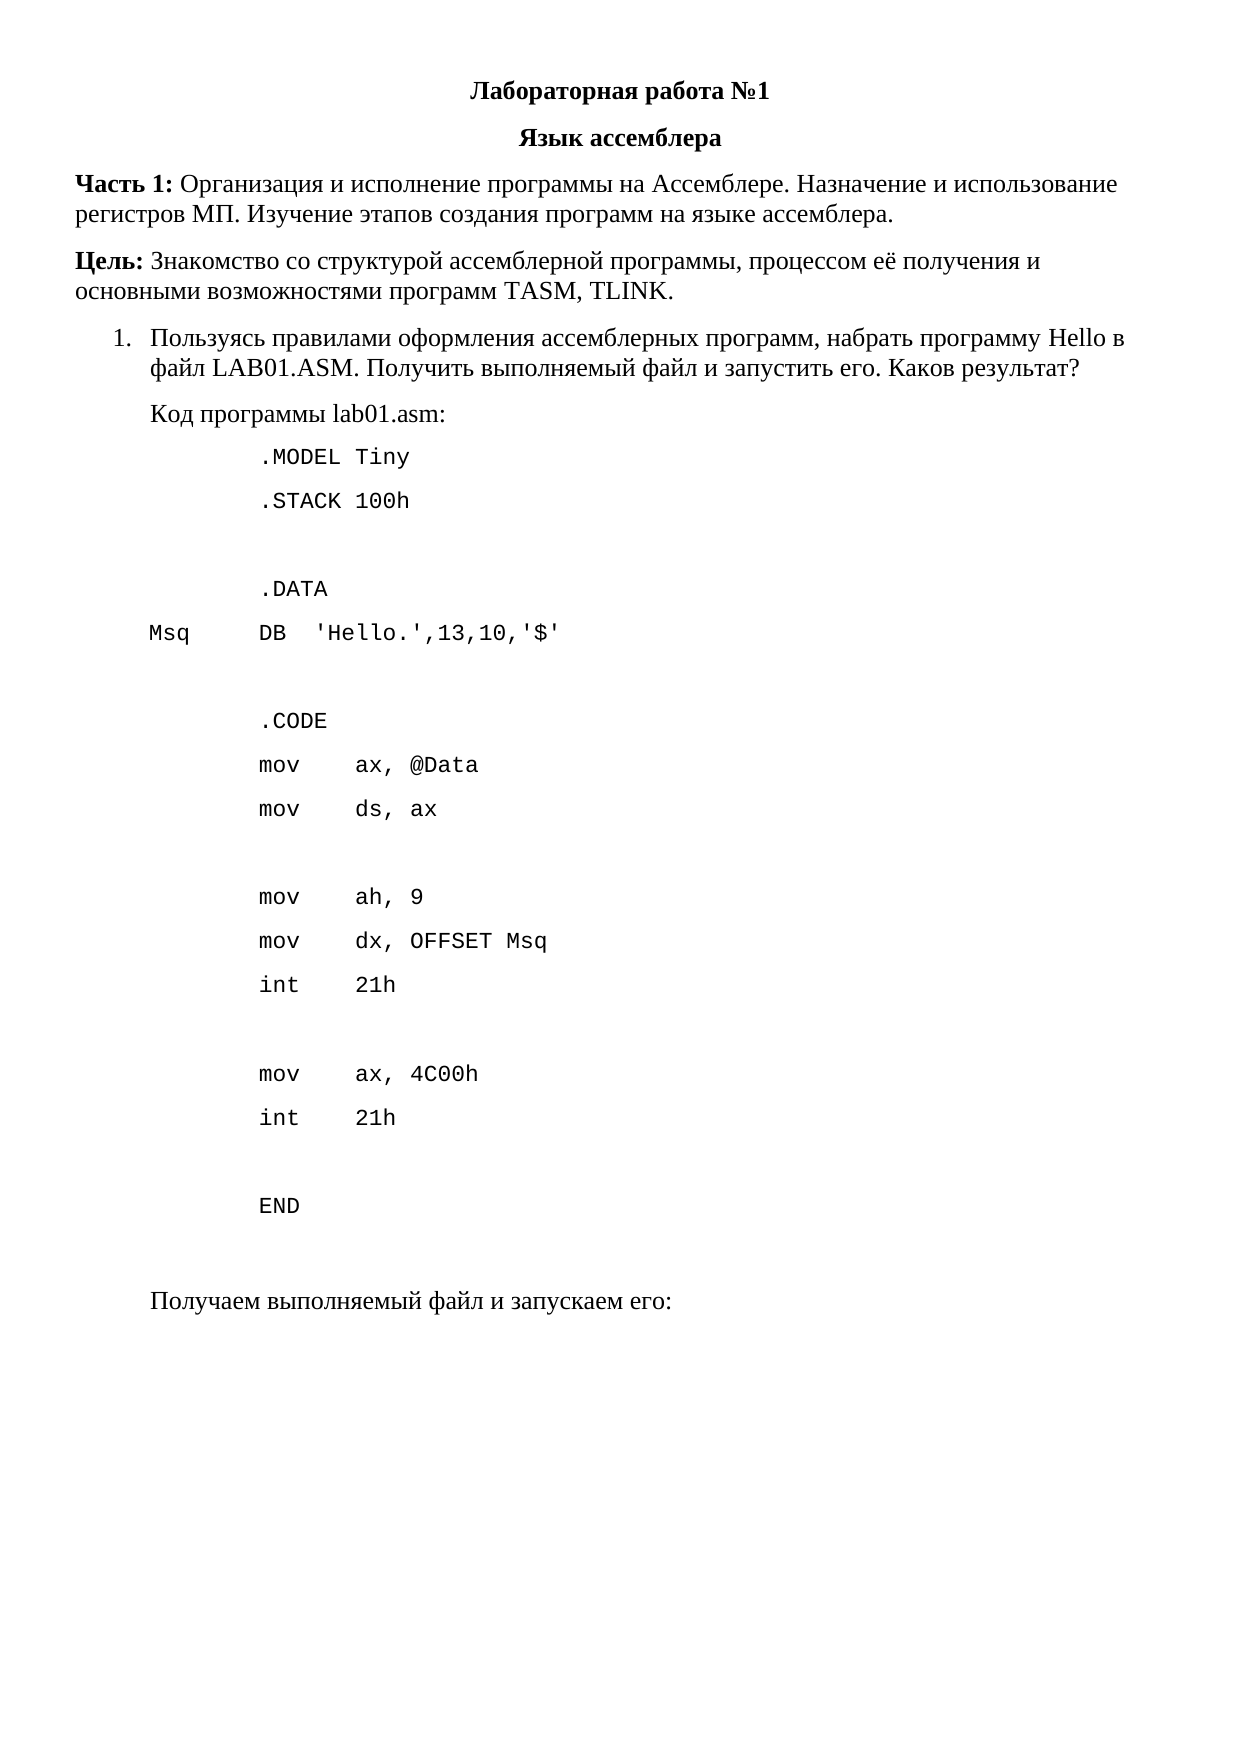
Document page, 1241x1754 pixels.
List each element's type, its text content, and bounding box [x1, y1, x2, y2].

text Часть 1: Организация и исполнение программы на Ассемблере. Назначение и использование регистров МП. Изучение этапов создания программ на языке ассемблера. [75, 168, 1165, 228]
text Лабораторная работа №1 [75, 75, 1165, 105]
text Цель: Знакомство со структурой ассемблерной программы, процессом её получения и основными возможностями программ TASM, TLINK. [75, 245, 1165, 305]
text mov ax, 4C00h [149, 1062, 1165, 1088]
list Пользуясь правилами оформления ассемблерных программ, набрать программу Hello в файл LAB01.ASM. Получить выполняемый файл и запустить его. Каков результат? [112, 322, 1165, 382]
text mov ah, 9 [149, 886, 1165, 912]
text Получаем выполняемый файл и запускаем его: [150, 1285, 1165, 1315]
text .STACK 100h [149, 489, 1165, 515]
text int 21h [149, 974, 1165, 1000]
text mov ds, ax [149, 797, 1165, 823]
text Msq DB 'Hello.',13,10,'$' [149, 621, 1165, 647]
text mov dx, OFFSET Msq [149, 930, 1165, 956]
text END [149, 1194, 1165, 1220]
text Код программы lab01.asm: [150, 398, 1165, 428]
text mov ax, @Data [149, 753, 1165, 779]
text .CODE [149, 709, 1165, 735]
text Язык ассемблера [75, 122, 1165, 152]
text .MODEL Tiny [149, 445, 1165, 471]
text int 21h [149, 1106, 1165, 1132]
text .DATA [149, 577, 1165, 603]
